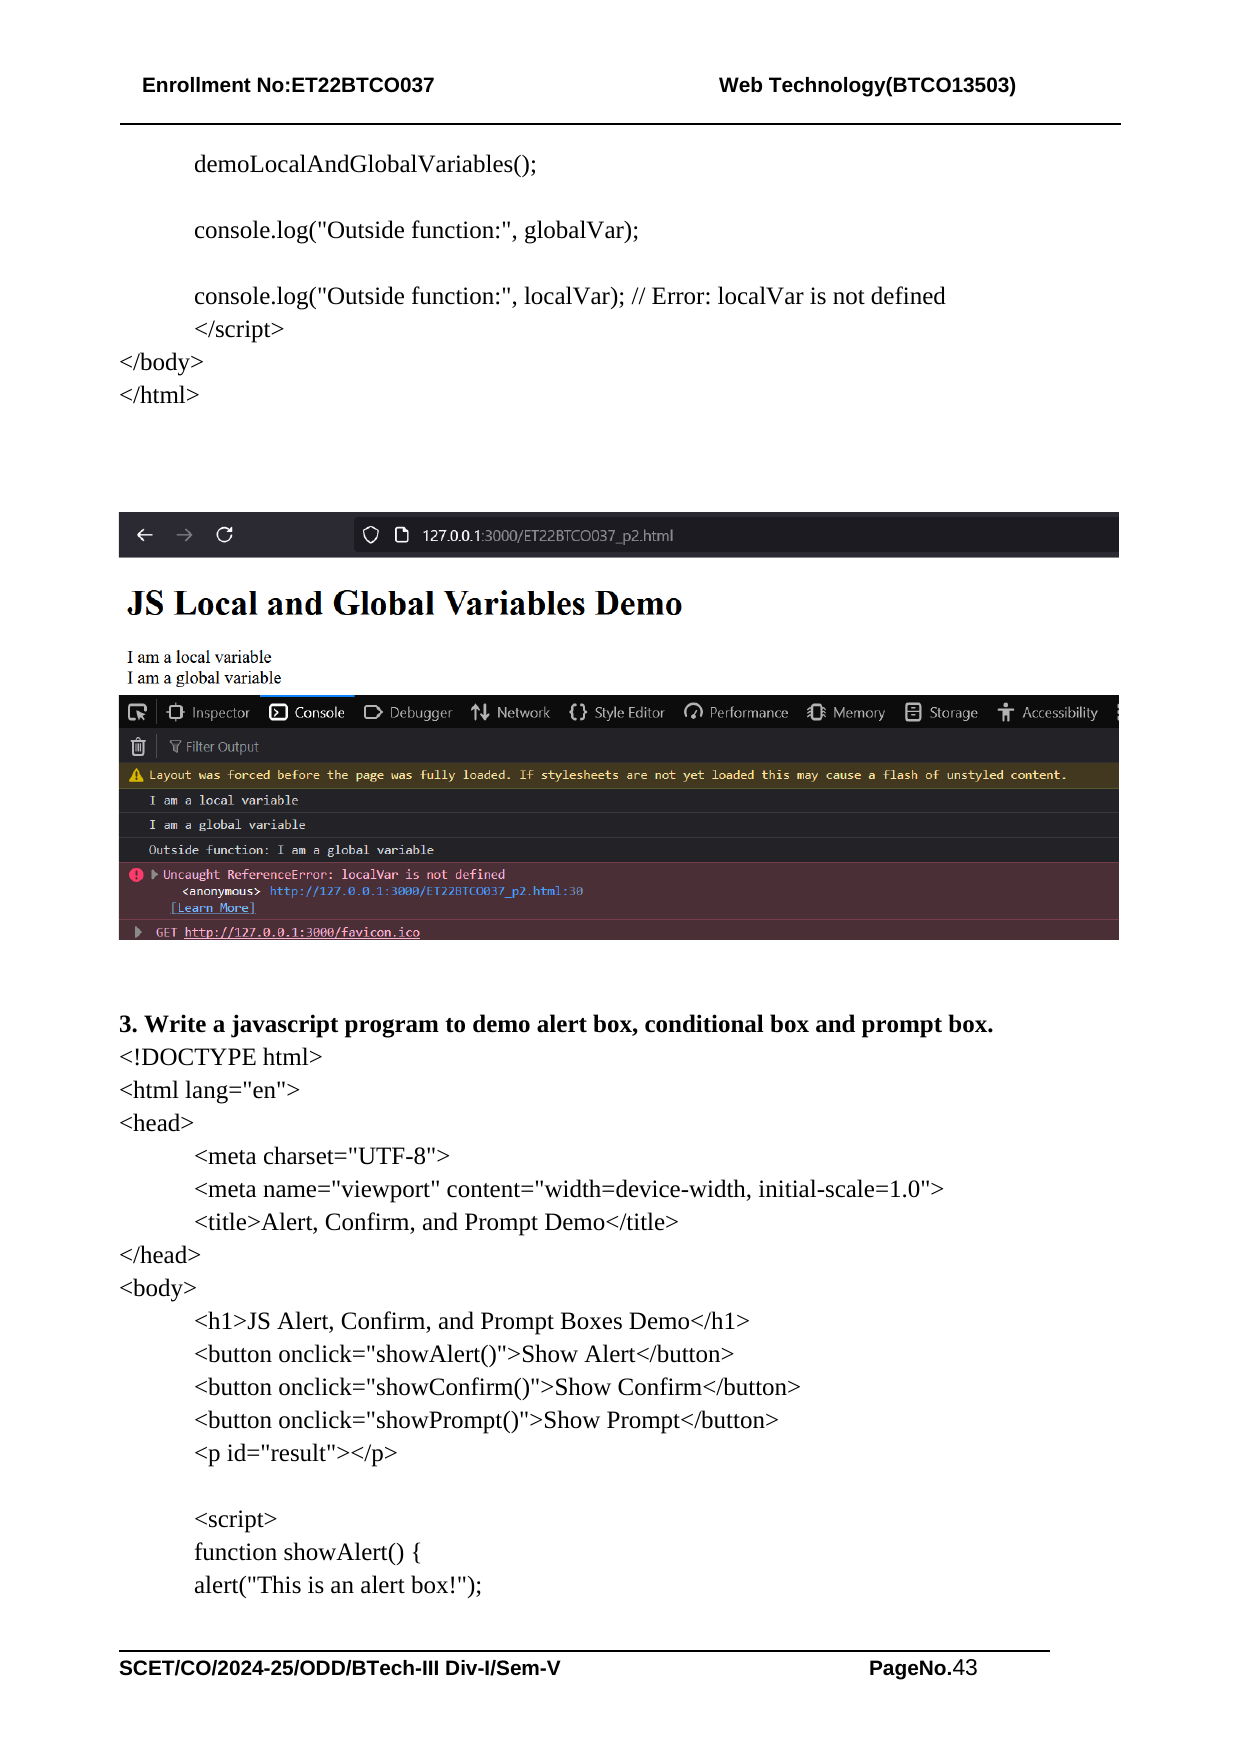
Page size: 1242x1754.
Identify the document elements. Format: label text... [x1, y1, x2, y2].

text <meta charset="UTF-8"> [119, 1141, 1121, 1170]
text <body> [119, 1273, 1121, 1302]
text </body> [119, 347, 1121, 376]
text <head> [119, 1108, 1121, 1137]
text <title>Alert, Confirm, and Prompt Demo</title> [119, 1207, 1121, 1236]
text </head> [119, 1240, 1121, 1269]
text console.log("Outside function:", globalVar); [119, 215, 1121, 244]
text <button onclick="showPrompt()">Show Prompt</button> [119, 1405, 1121, 1434]
text </script> [119, 314, 1121, 343]
text console.log("Outside function:", localVar); // Error: localVar is not defined [119, 281, 1121, 310]
text <html lang="en"> [119, 1075, 1121, 1104]
text <button onclick="showAlert()">Show Alert</button> [119, 1339, 1121, 1368]
picture [118, 512, 1119, 692]
text <meta name="viewport" content="width=device-width, initial-scale=1.0"> [119, 1174, 1121, 1203]
text <!DOCTYPE html> [119, 1042, 1121, 1071]
picture [118, 695, 1119, 940]
text demoLocalAndGlobalVariables(); [119, 149, 1121, 178]
text <h1>JS Alert, Confirm, and Prompt Boxes Demo</h1> [119, 1306, 1121, 1335]
text function showAlert() { [119, 1537, 1121, 1566]
text alert("This is an alert box!"); [119, 1570, 1121, 1599]
text </html> [119, 380, 1121, 409]
text <p id="result"></p> [119, 1438, 1121, 1467]
text <script> [119, 1504, 1121, 1533]
text 3. Write a javascript program to demo alert box, conditional box and prompt box. [119, 1009, 1121, 1038]
text <button onclick="showConfirm()">Show Confirm</button> [119, 1372, 1121, 1401]
